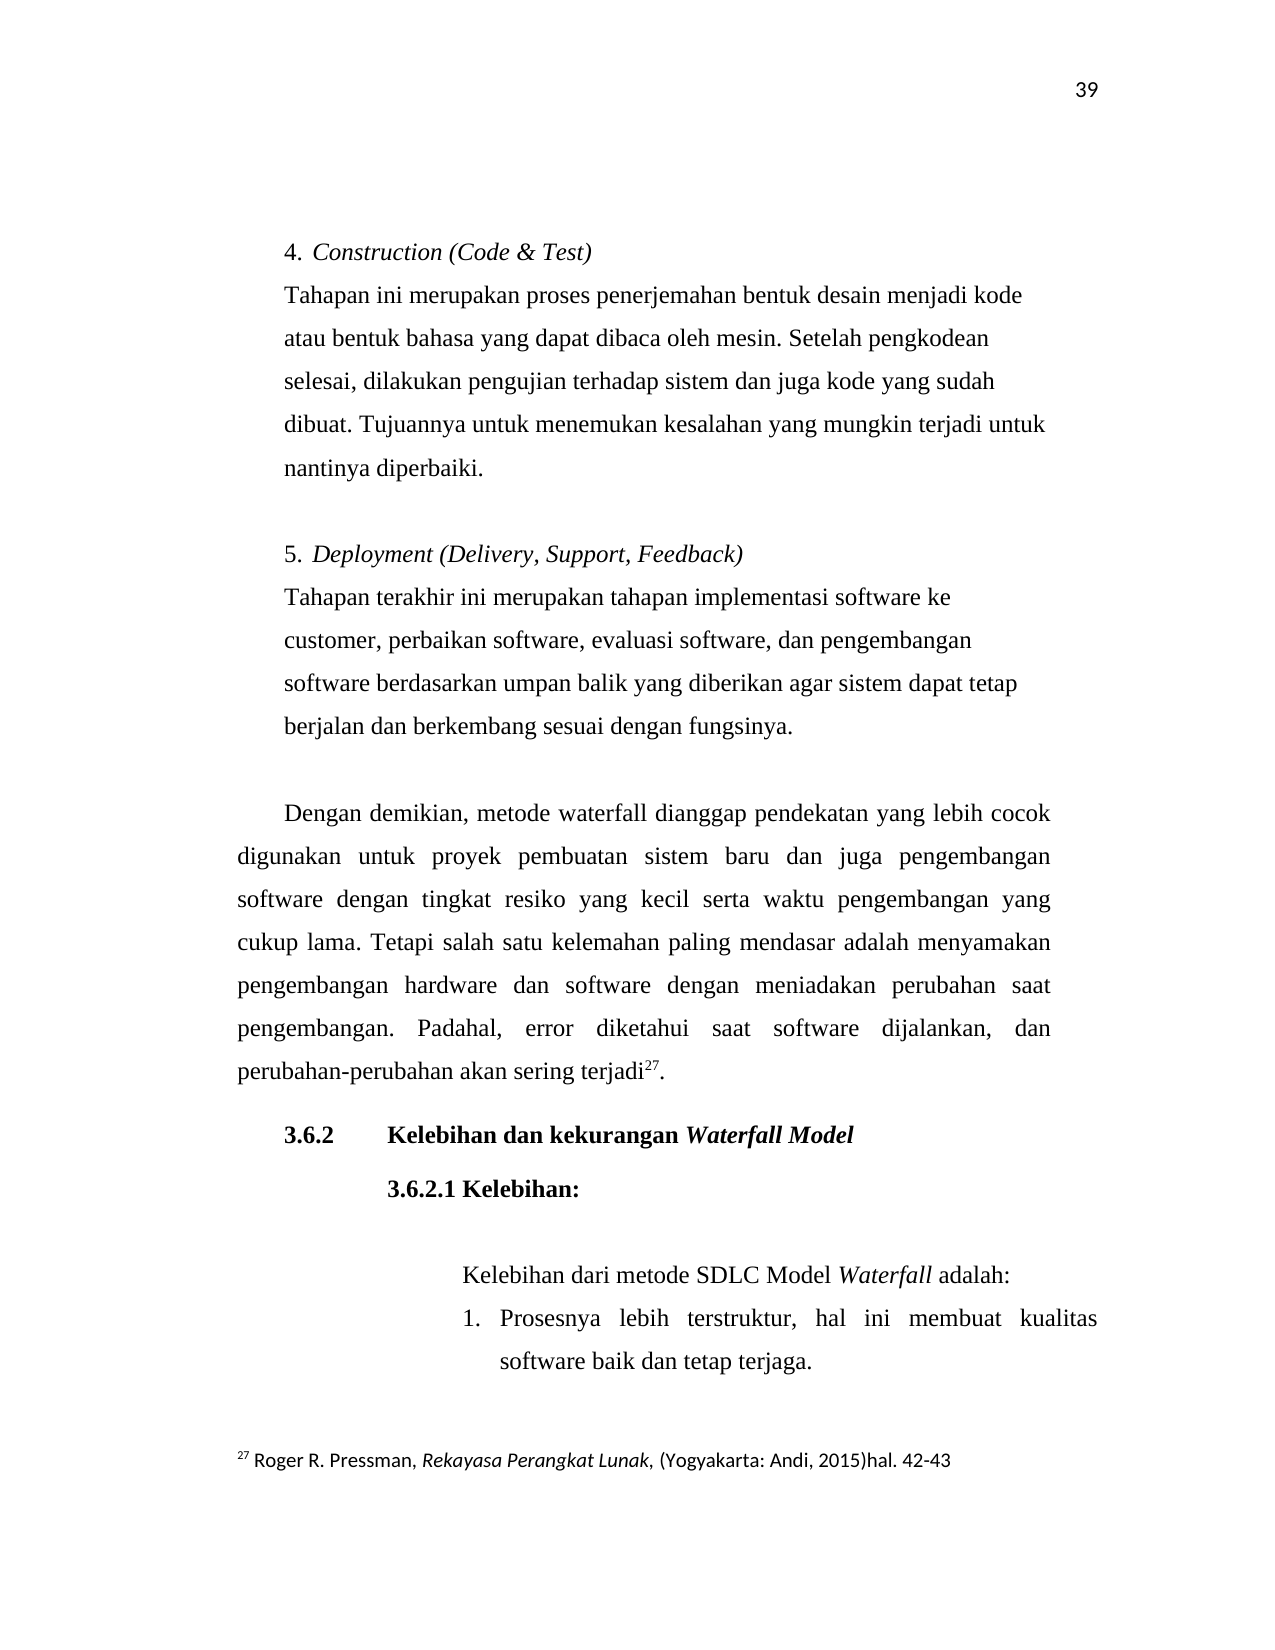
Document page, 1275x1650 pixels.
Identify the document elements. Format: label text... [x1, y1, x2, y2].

list Deployment (Delivery, Support, Feedback) Tahapan terakhir ini merupakan tahapan implementasi software ke customer, perbaikan software, evaluasi software, dan pengembangan software berdasarkan umpan balik yang diberikan agar sistem dapat tetap berjalan dan berkembang sesuai dengan fungsinya. [284, 539, 1051, 740]
subtitle Kelebihan: [387, 1174, 1098, 1203]
text Kelebihan dari metode SDLC Model Waterfall adalah: [237, 1260, 1098, 1289]
text Dengan demikian, metode waterfall dianggap pendekatan yang lebih cocok digunakan untuk proyek pembuatan sistem baru dan juga pengembangan software dengan tingkat resiko yang kecil serta waktu pengembangan yang cukup lama. Tetapi salah satu kelemahan paling mendasar adalah menyamakan pengembangan hardware dan software dengan meniadakan perubahan saat pengembangan. Padahal, error diketahui saat software dijalankan, dan perubahan-perubahan akan sering terjadi. [237, 798, 1051, 1085]
list Prosesnya lebih terstruktur, hal ini membuat kualitas software baik dan tetap terjaga. [462, 1303, 1098, 1375]
list Construction (Code & Test) Tahapan ini merupakan proses penerjemahan bentuk desain menjadi kode atau bentuk bahasa yang dapat dibaca oleh mesin. Setelah pengkodean selesai, dilakukan pengujian terhadap sistem dan juga kode yang sudah dibuat. Tujuannya untuk menemukan kesalahan yang mungkin terjadi untuk nantinya diperbaiki. [284, 237, 1051, 481]
subtitle Kelebihan dan kekurangan Waterfall Model [284, 1120, 1098, 1149]
